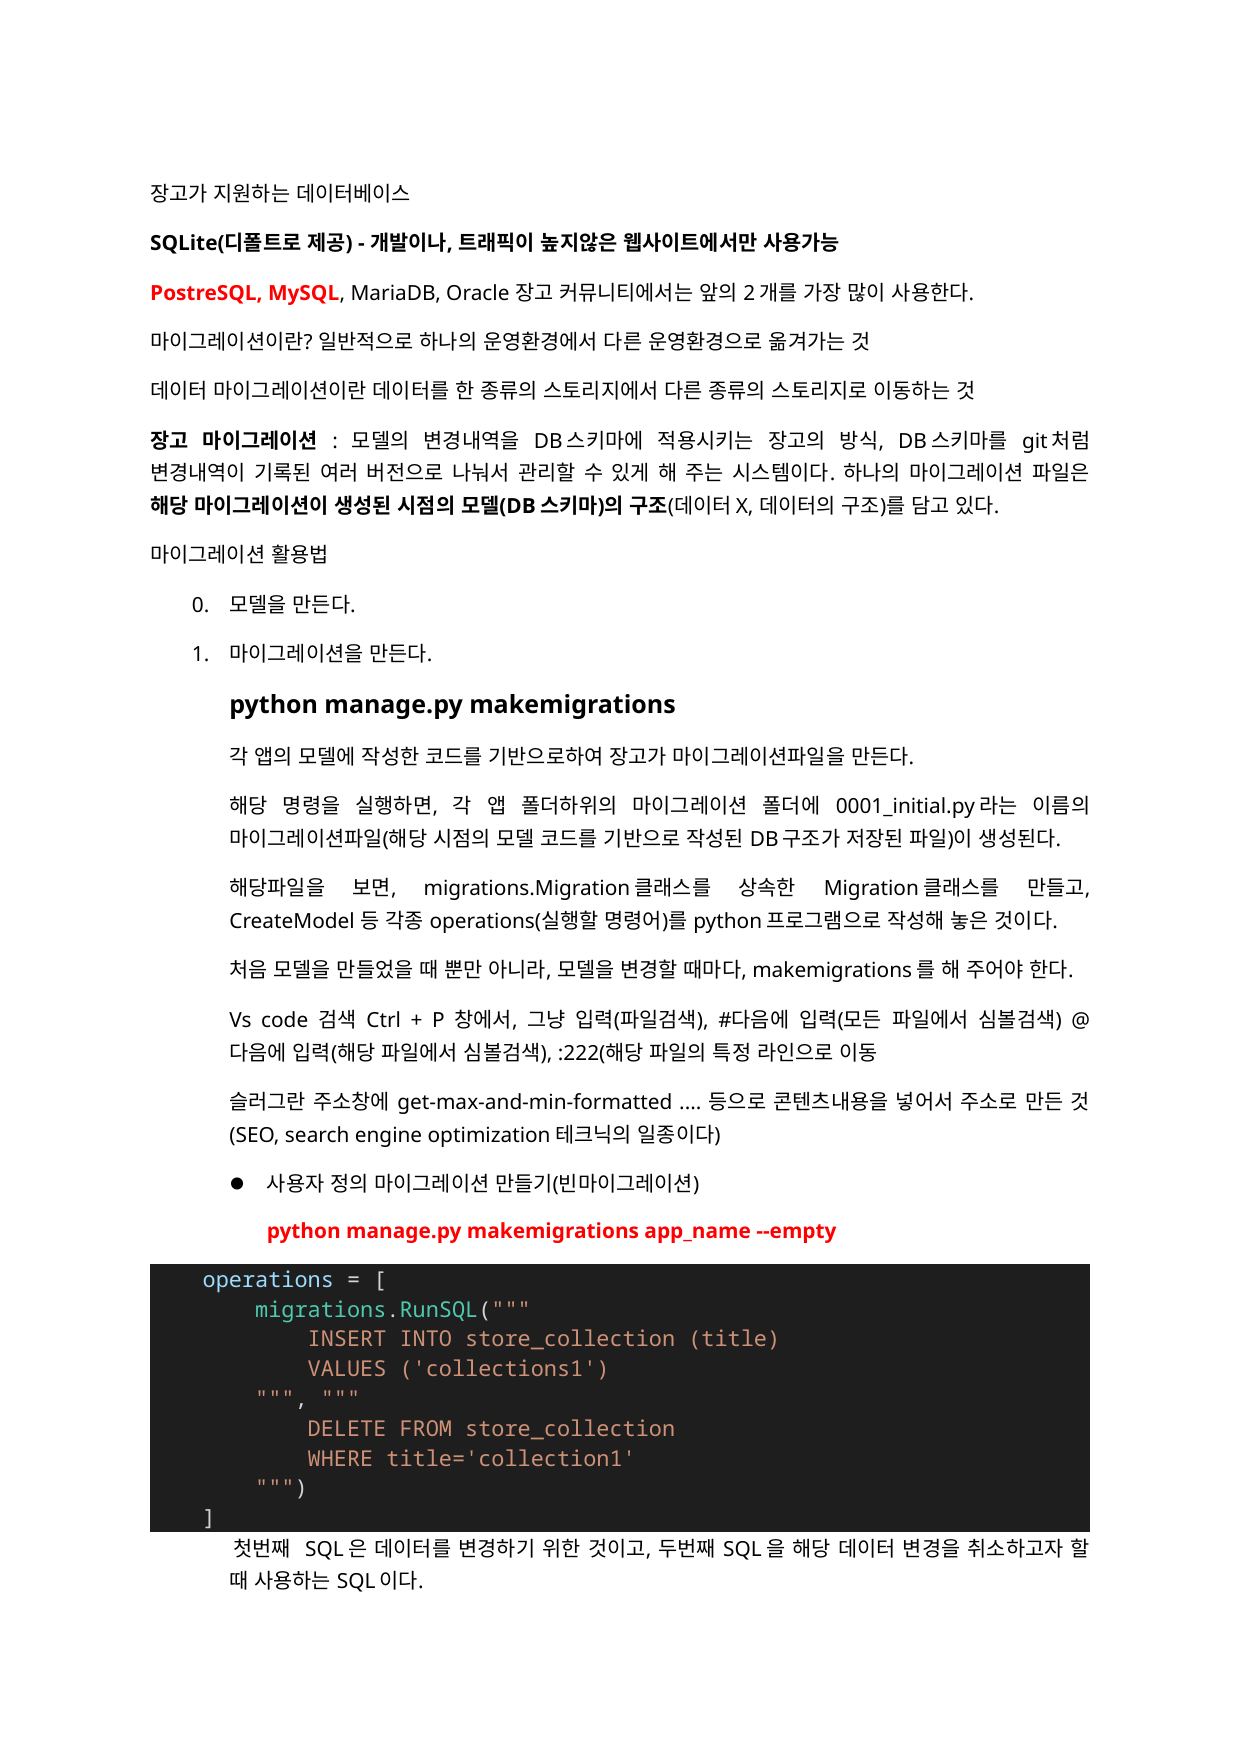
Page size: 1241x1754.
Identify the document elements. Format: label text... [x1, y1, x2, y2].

text VALUES ('collections1') [150, 1353, 1090, 1383]
text PostreSQL, MySQL, MariaDB, Oracle 장고 커뮤니티에서는 앞의 2개를 가장 많이 사용한다. [150, 276, 1090, 306]
text 데이터 마이그레이션이란 데이터를 한 종류의 스토리지에서 다른 종류의 스토리지로 이동하는 것 [150, 374, 1090, 405]
text """) [150, 1472, 1090, 1502]
list 해당 명령을 실행하면, 각 앱 폴더하위의 마이그레이션 폴더에 0001_initial.py라는 이름의 마이그레이션파일(해당 시점의 모델 코드를 기반으로 작성된 DB구조가 저장된 파일)이 생성된다. [229, 789, 1090, 852]
text 장고가 지원하는 데이터베이스 [150, 177, 1090, 207]
text 슬러그란 주소창에 get-max-and-min-formatted .... 등으로 콘텐츠내용을 넣어서 주소로 만든 것(SEO, search engine optimization테크닉의 일종이다) [229, 1085, 1090, 1148]
text 마이그레이션이란? 일반적으로 하나의 운영환경에서 다른 운영환경으로 옮겨가는 것 [150, 325, 1090, 356]
text operations = [ [150, 1264, 1090, 1294]
list 모델을 만든다. [192, 588, 1090, 618]
list 처음 모델을 만들었을 때 뿐만 아니라, 모델을 변경할 때마다, makemigrations를 해 주어야 한다. [229, 954, 1090, 984]
list python manage.py makemigrations app_name --empty [267, 1217, 1090, 1245]
text ] [150, 1502, 1090, 1532]
text 마이그레이션 활용법 [150, 539, 1090, 569]
text """, """ [150, 1383, 1090, 1413]
list 각 앱의 모델에 작성한 코드를 기반으로하여 장고가 마이그레이션파일을 만든다. [229, 740, 1090, 770]
list python manage.py makemigrations [229, 687, 1090, 721]
list 사용자 정의 마이그레이션 만들기(빈마이그레이션) [229, 1167, 1090, 1197]
text SQLite(디폴트로 제공) - 개발이나, 트래픽이 높지않은 웹사이트에서만 사용가능 [150, 226, 1090, 257]
text 첫번째 SQL은 데이터를 변경하기 위한 것이고, 두번째 SQL을 해당 데이터 변경을 취소하고자 할 때 사용하는 SQL이다. [229, 1532, 1090, 1595]
text WHERE title='collection1' [150, 1443, 1090, 1472]
list 마이그레이션을 만든다. [192, 637, 1090, 668]
list 해당파일을 보면, migrations.Migration클래스를 상속한 Migration클래스를 만들고, CreateModel 등 각종 operations(실행할 명령어)를 python프로그램으로 작성해 놓은 것이다. [229, 872, 1090, 934]
text INSERT INTO store_collection (title) [150, 1323, 1090, 1353]
list Vs code 검색 Ctrl + P 창에서, 그냥 입력(파일검색), #다음에 입력(모든 파일에서 심볼검색) @다음에 입력(해당 파일에서 심볼검색), :222(해당 파일의 특정 라인으로 이동 [229, 1003, 1090, 1066]
text migrations.RunSQL(""" [150, 1294, 1090, 1323]
text DELETE FROM store_collection [150, 1413, 1090, 1443]
text 장고 마이그레이션 : 모델의 변경내역을 DB스키마에 적용시키는 장고의 방식, DB스키마를 git처럼 변경내역이 기록된 여러 버전으로 나눠서 관리할 수 있게 해 주는 시스템이다. 하나의 마이그레이션 파일은 해당 마이그레이션이 생성된 시점의 모델(DB스키마)의 구조(데이터X, 데이터의 구조)를 담고 있다. [150, 424, 1090, 519]
